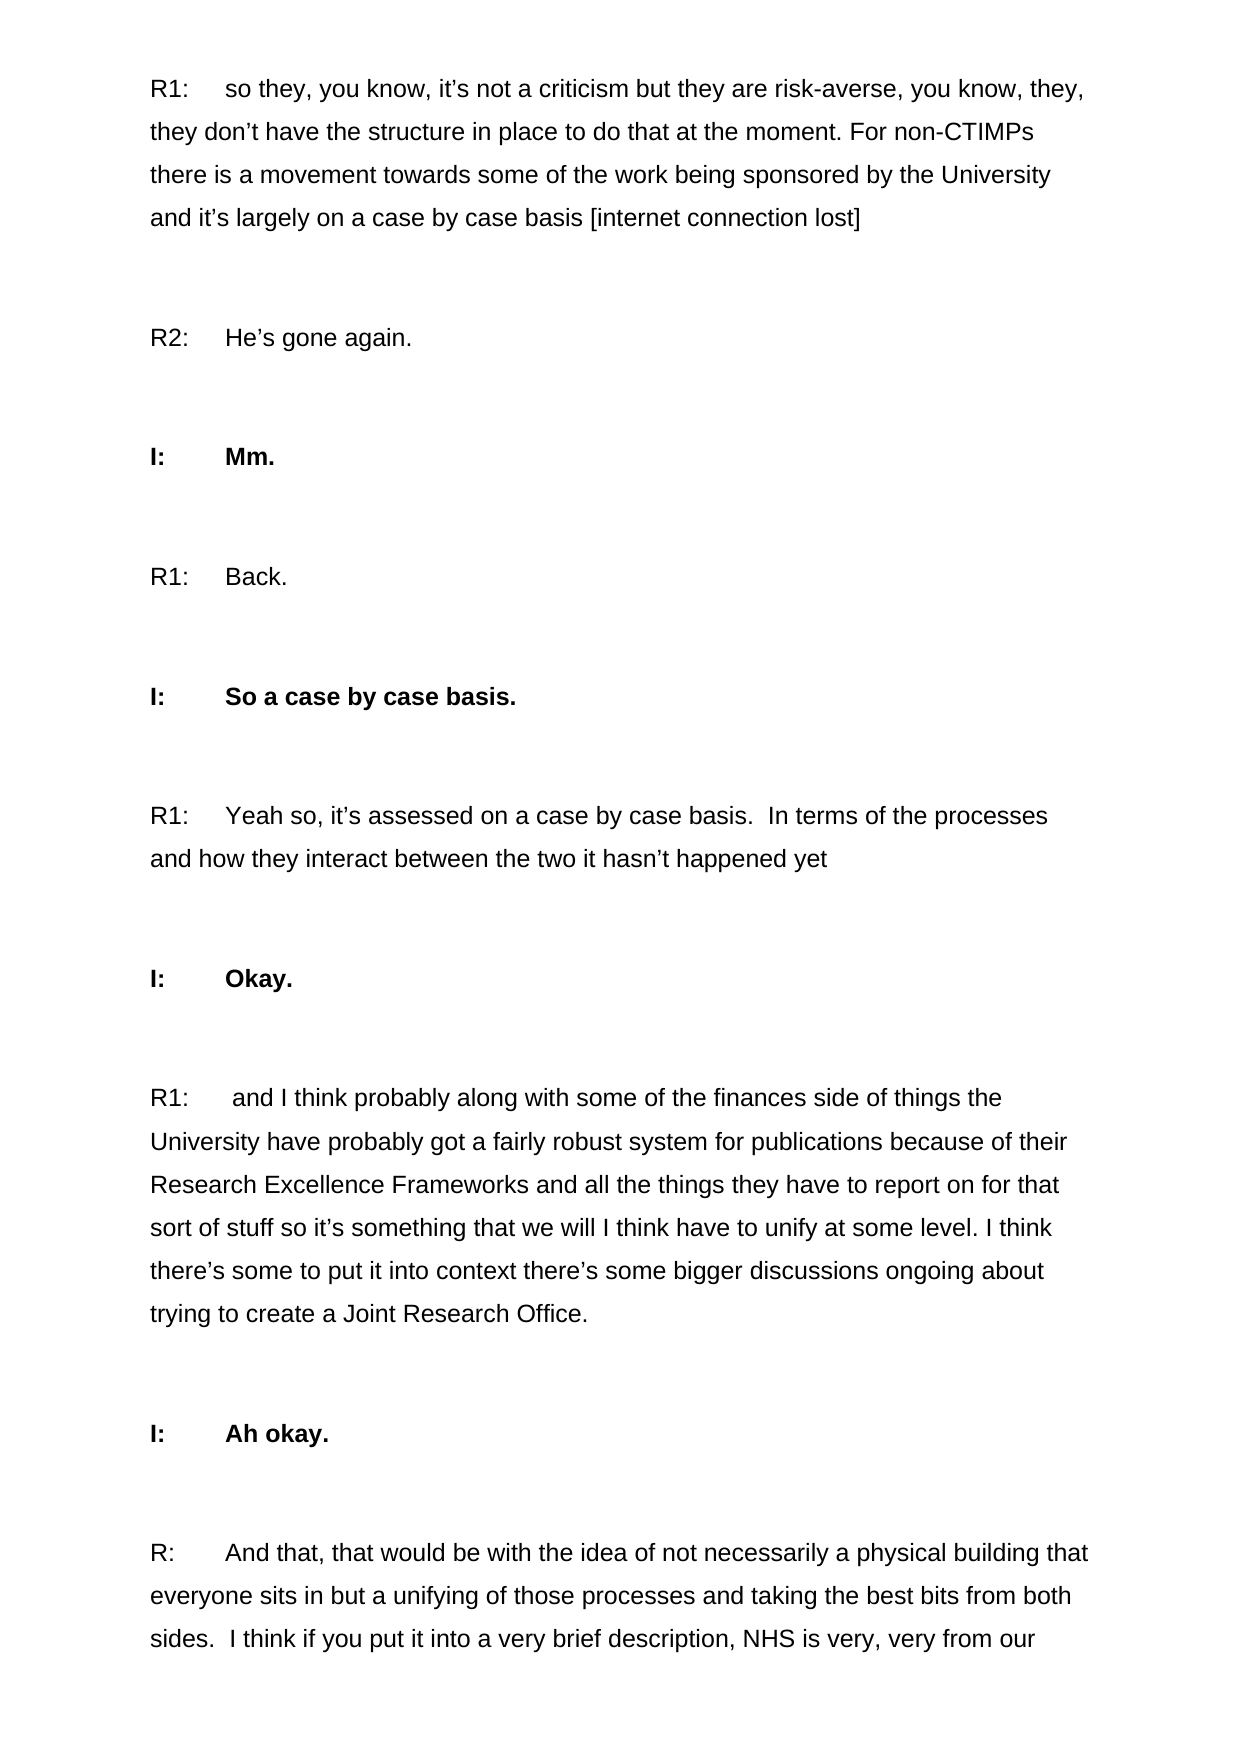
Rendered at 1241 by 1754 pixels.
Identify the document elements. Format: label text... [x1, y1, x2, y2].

text R1: and I think probably along with some of the finances side of things the University have probably got a fairly robust system for publications because of their Research Excellence Frameworks and all the things they have to report on for that sort of stuff so it’s something that we will I think have to unify at some level. I think there’s some to put it into context there’s some bigger discussions ongoing about trying to create a Joint Research Office. [150, 1083, 1090, 1328]
text I: Mm. [150, 442, 1090, 471]
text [150, 1538, 1090, 1653]
text R2: He’s gone again. [150, 323, 1090, 351]
text R1: so they, you know, it’s not a criticism but they are risk-averse, you know, they, they don’t have the structure in place to do that at the moment. For non-CTIMPs there is a movement towards some of the work being sponsored by the University and it’s largely on a case by case basis [internet connection lost] [150, 74, 1090, 232]
text R1: Back. [150, 562, 1090, 591]
text I: Ah okay. [150, 1418, 1090, 1447]
text I: So a case by case basis. [150, 681, 1090, 710]
text I: Okay. [150, 964, 1090, 992]
text R1: Yeah so, it’s assessed on a case by case basis. In terms of the processes and how they interact between the two it hasn’t happened yet [150, 801, 1090, 873]
